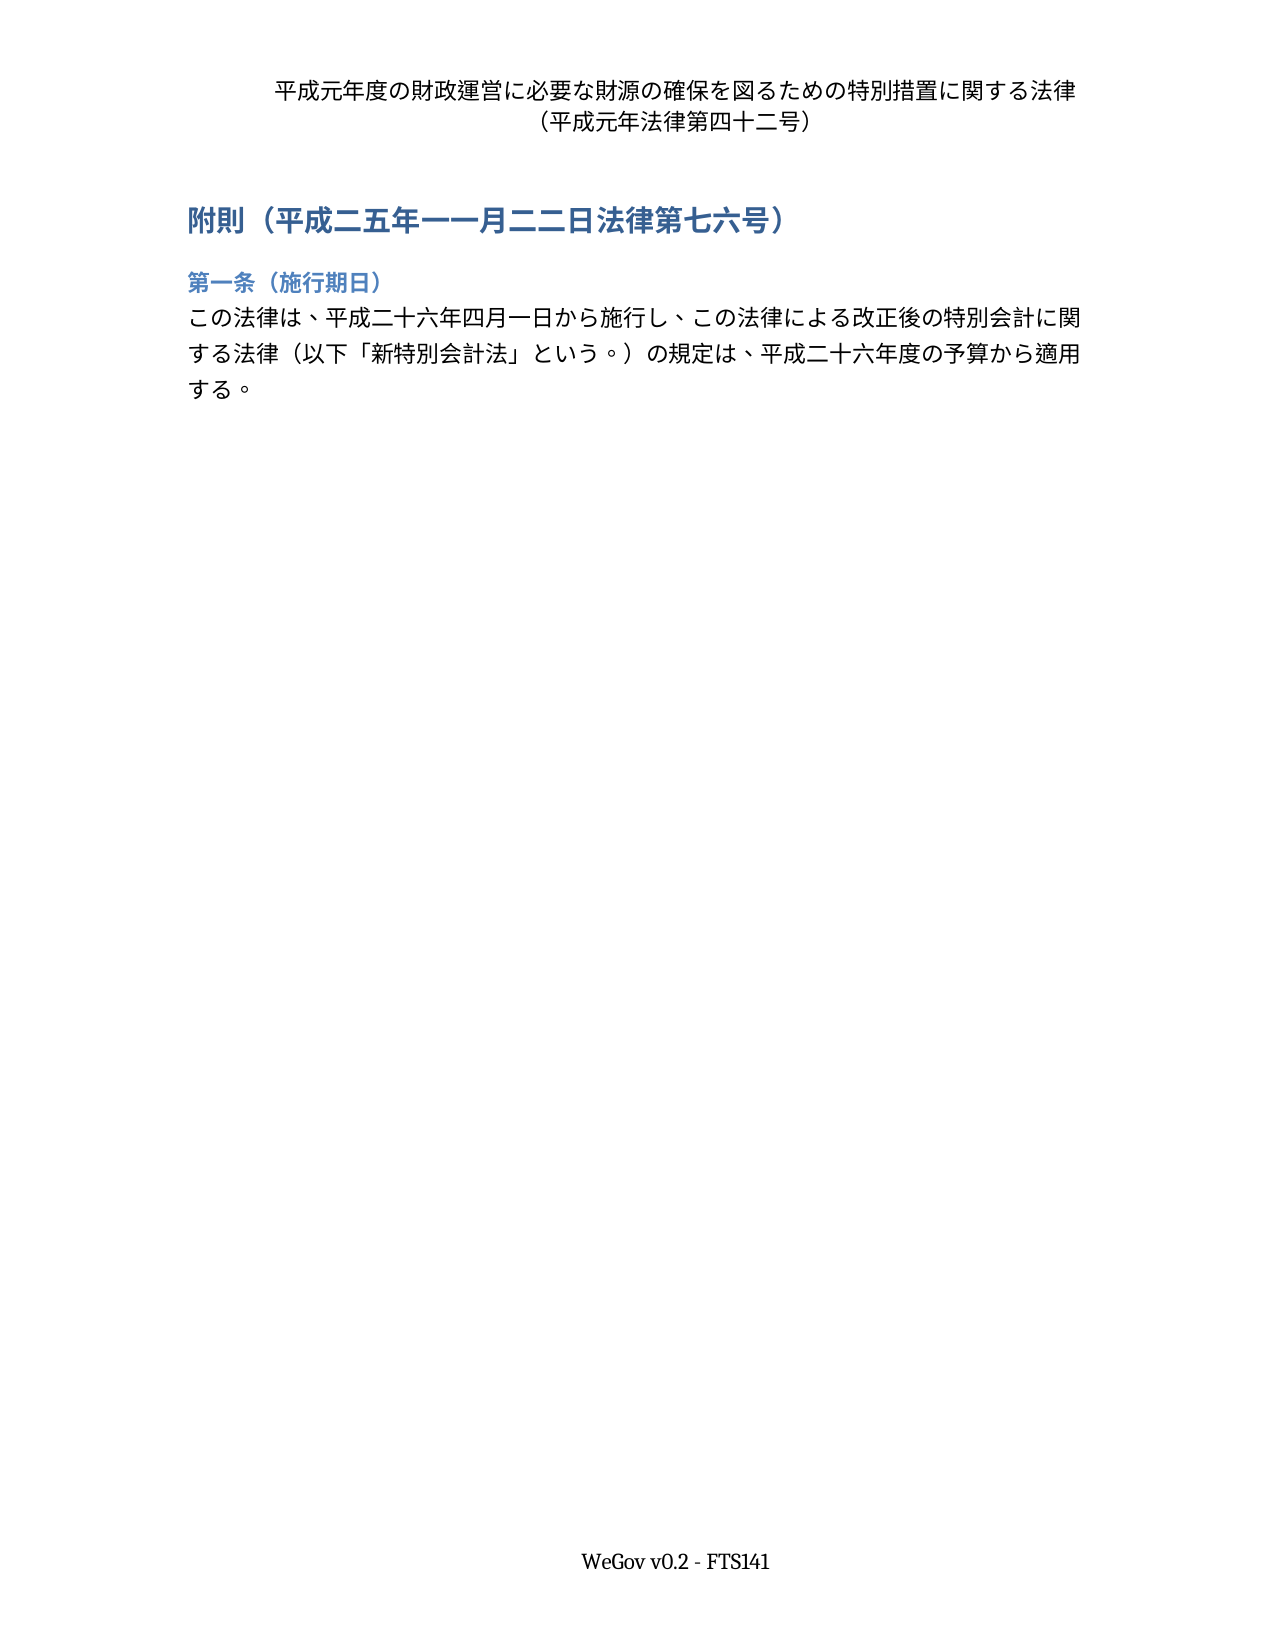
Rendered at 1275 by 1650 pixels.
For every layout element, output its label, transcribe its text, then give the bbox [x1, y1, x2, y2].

subtitle 第一条（施行期日） [187, 266, 1087, 298]
subtitle 附則（平成二五年一一月二二日法律第七六号） [187, 200, 1087, 240]
text この法律は、平成二十六年四月一日から施行し、この法律による改正後の特別会計に関する法律（以下「新特別会計法」という。）の規定は、平成二十六年度の予算から適用する。 [187, 302, 1087, 406]
